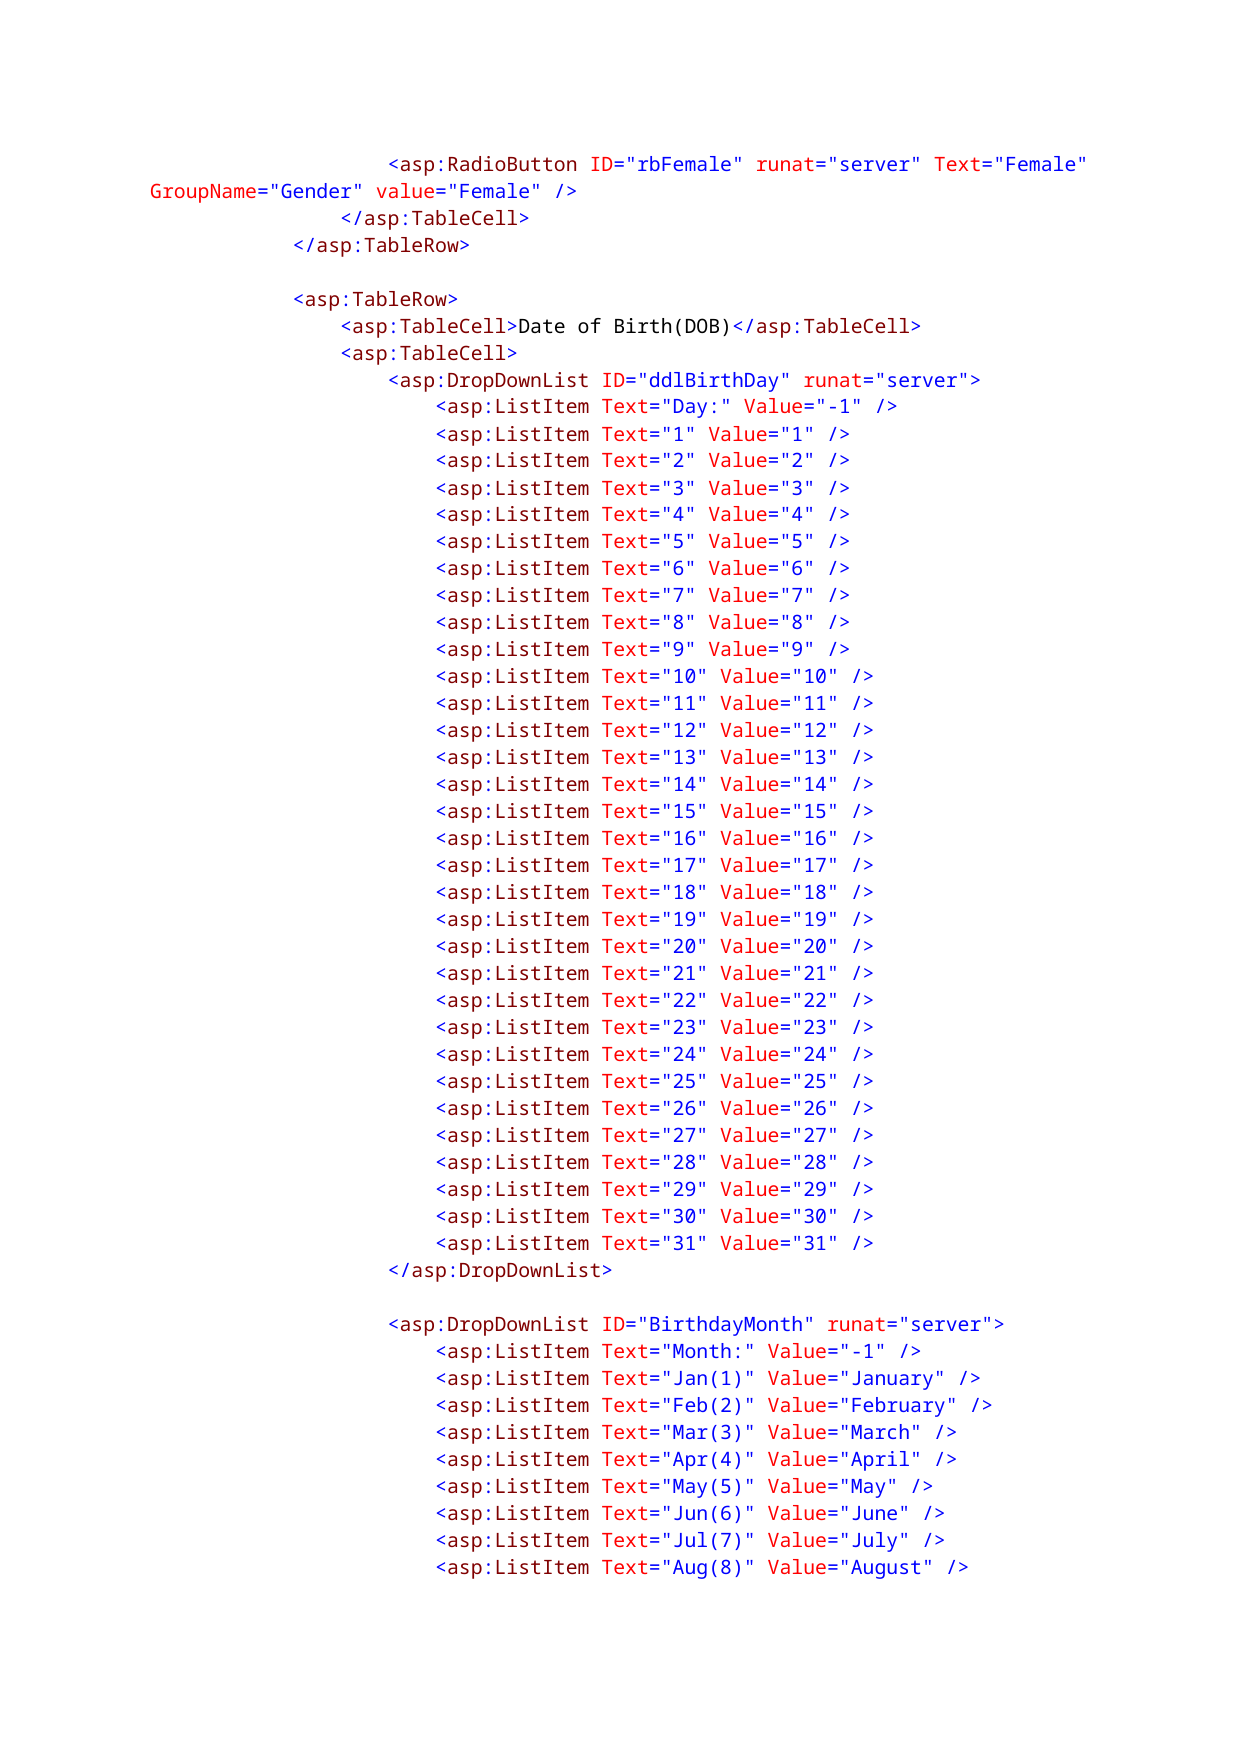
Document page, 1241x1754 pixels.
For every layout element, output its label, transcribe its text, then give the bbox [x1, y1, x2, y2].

text <asp:DropDownList ID="BirthdayMonth" runat="server"> [150, 1310, 1090, 1337]
text </asp:DropDownList> [150, 1256, 1090, 1283]
text <asp:ListItem Text="23" Value="23" /> [150, 1013, 1090, 1040]
text <asp:ListItem Text="10" Value="10" /> [150, 663, 1090, 689]
text <asp:ListItem Text="30" Value="30" /> [150, 1202, 1090, 1229]
text <asp:ListItem Text="5" Value="5" /> [150, 528, 1090, 555]
text <asp:RadioButton ID="rbFemale" runat="server" Text="Female" GroupName="Gender" value="Female" /> [150, 150, 1090, 204]
text <asp:ListItem Text="7" Value="7" /> [150, 582, 1090, 609]
text <asp:ListItem Text="22" Value="22" /> [150, 986, 1090, 1013]
text <asp:ListItem Text="Jun(6)" Value="June" /> [150, 1499, 1090, 1526]
text <asp:ListItem Text="Jul(7)" Value="July" /> [150, 1526, 1090, 1553]
text <asp:ListItem Text="Mar(3)" Value="March" /> [150, 1418, 1090, 1445]
text <asp:TableCell> [150, 339, 1090, 366]
text <asp:ListItem Text="6" Value="6" /> [150, 555, 1090, 582]
text </asp:TableRow> [150, 231, 1090, 258]
text <asp:ListItem Text="May(5)" Value="May" /> [150, 1472, 1090, 1499]
text <asp:ListItem Text="Jan(1)" Value="January" /> [150, 1364, 1090, 1391]
text <asp:ListItem Text="11" Value="11" /> [150, 689, 1090, 717]
text </asp:TableCell> [150, 204, 1090, 231]
text <asp:ListItem Text="Aug(8)" Value="August" /> [150, 1553, 1090, 1580]
text <asp:ListItem Text="27" Value="27" /> [150, 1121, 1090, 1148]
text <asp:ListItem Text="20" Value="20" /> [150, 932, 1090, 959]
text <asp:ListItem Text="31" Value="31" /> [150, 1229, 1090, 1256]
text <asp:ListItem Text="18" Value="18" /> [150, 878, 1090, 905]
text <asp:ListItem Text="Month:" Value="-1" /> [150, 1337, 1090, 1364]
text <asp:ListItem Text="19" Value="19" /> [150, 905, 1090, 932]
text <asp:ListItem Text="15" Value="15" /> [150, 797, 1090, 824]
text <asp:ListItem Text="29" Value="29" /> [150, 1175, 1090, 1202]
text <asp:ListItem Text="Day:" Value="-1" /> [150, 393, 1090, 420]
text <asp:ListItem Text="13" Value="13" /> [150, 743, 1090, 771]
text <asp:ListItem Text="Apr(4)" Value="April" /> [150, 1445, 1090, 1472]
text <asp:ListItem Text="2" Value="2" /> [150, 447, 1090, 474]
text <asp:ListItem Text="4" Value="4" /> [150, 501, 1090, 528]
text <asp:ListItem Text="8" Value="8" /> [150, 609, 1090, 636]
text <asp:ListItem Text="12" Value="12" /> [150, 717, 1090, 743]
text <asp:ListItem Text="28" Value="28" /> [150, 1148, 1090, 1175]
text <asp:ListItem Text="Feb(2)" Value="February" /> [150, 1391, 1090, 1418]
text <asp:TableRow> [150, 285, 1090, 312]
text <asp:ListItem Text="21" Value="21" /> [150, 959, 1090, 986]
text <asp:TableCell>Date of Birth(DOB)</asp:TableCell> [150, 312, 1090, 339]
text <asp:ListItem Text="16" Value="16" /> [150, 824, 1090, 851]
text <asp:ListItem Text="26" Value="26" /> [150, 1094, 1090, 1121]
text <asp:ListItem Text="1" Value="1" /> [150, 420, 1090, 447]
text <asp:ListItem Text="9" Value="9" /> [150, 636, 1090, 663]
text <asp:ListItem Text="25" Value="25" /> [150, 1067, 1090, 1094]
text <asp:ListItem Text="14" Value="14" /> [150, 771, 1090, 797]
text <asp:ListItem Text="24" Value="24" /> [150, 1040, 1090, 1067]
text <asp:ListItem Text="17" Value="17" /> [150, 851, 1090, 878]
text <asp:DropDownList ID="ddlBirthDay" runat="server"> [150, 366, 1090, 393]
text <asp:ListItem Text="3" Value="3" /> [150, 474, 1090, 501]
